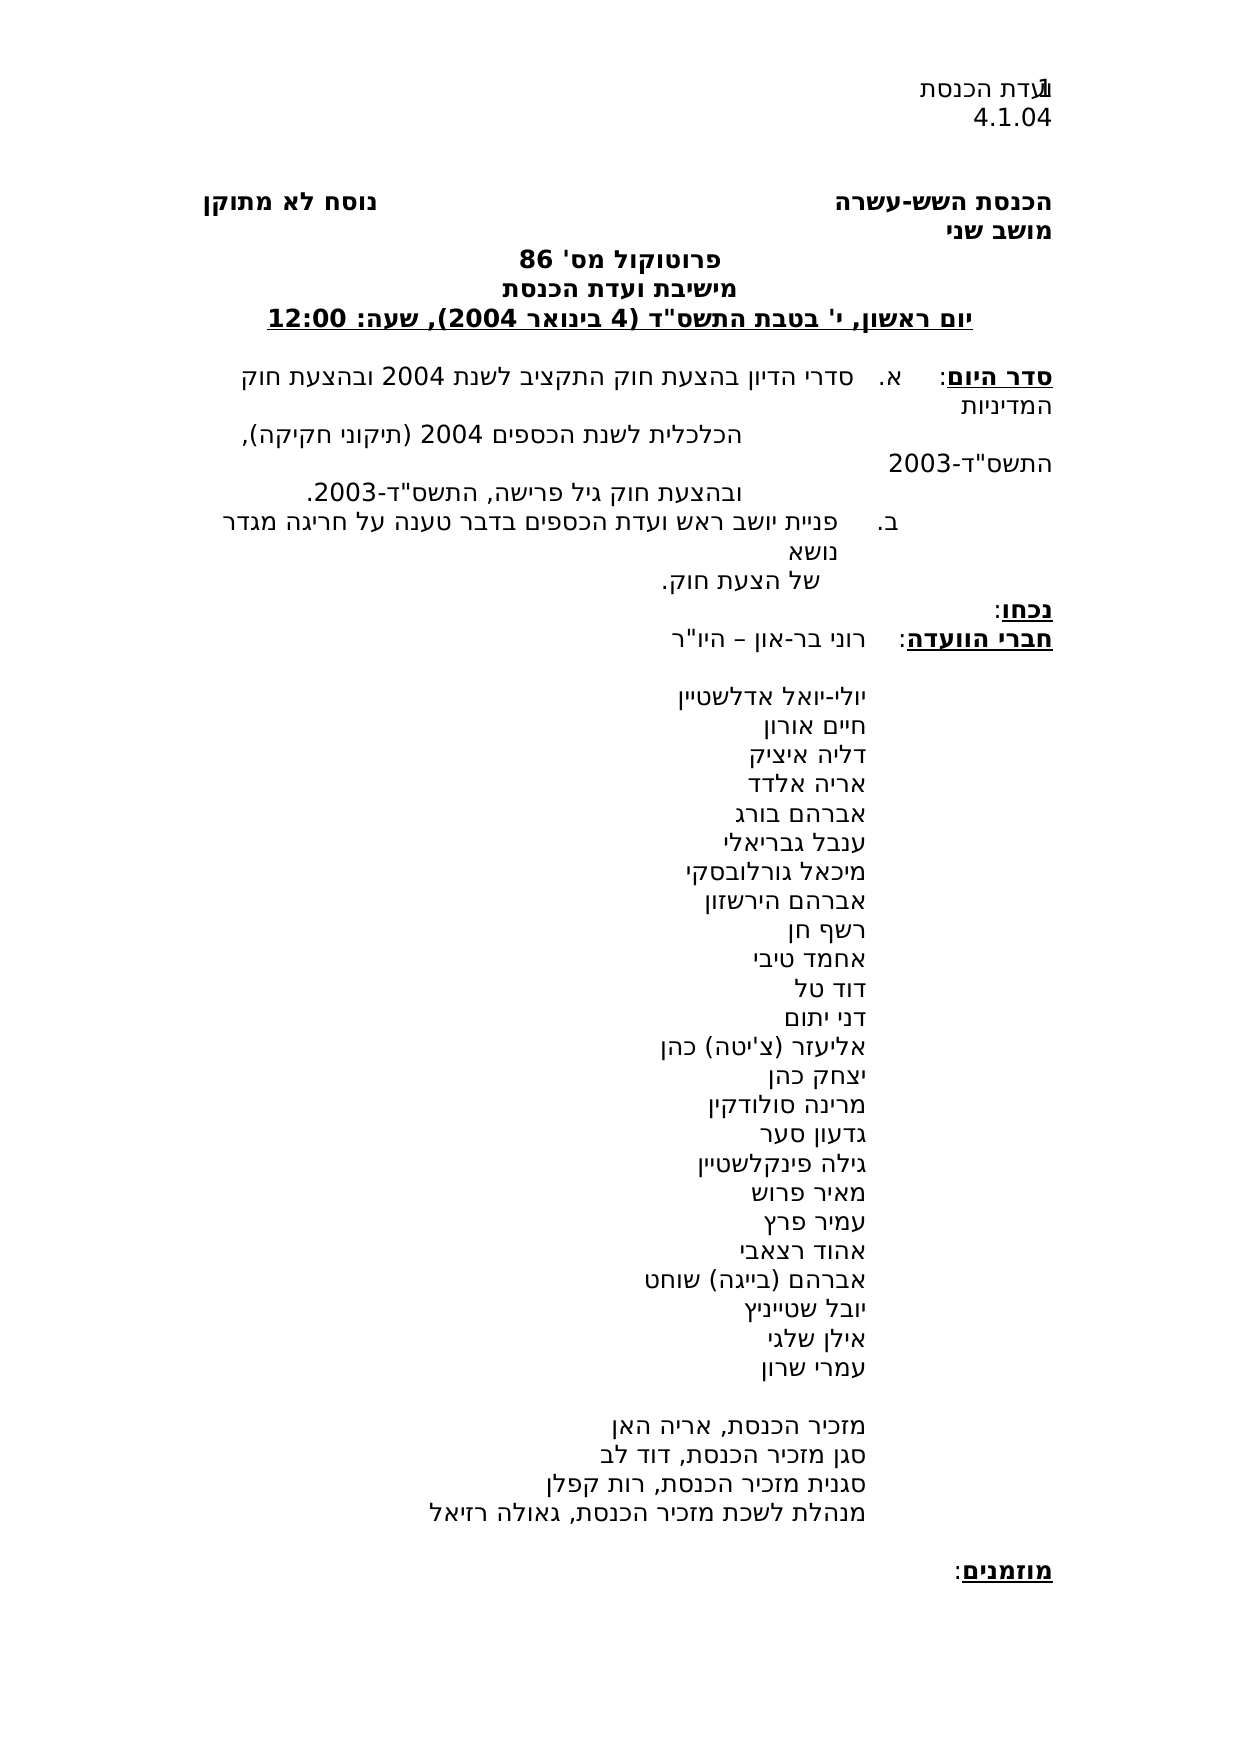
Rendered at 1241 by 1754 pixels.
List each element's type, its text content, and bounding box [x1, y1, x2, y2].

text עמיר פרץ [187, 1207, 1053, 1236]
text אליעזר (צ'יטה) כהן [187, 1032, 1053, 1061]
text דני יתום [187, 1003, 1053, 1032]
text מזכיר הכנסת, אריה האן [187, 1411, 1053, 1440]
text מאיר פרוש [187, 1178, 1053, 1207]
text סגן מזכיר הכנסת, דוד לב [187, 1440, 1053, 1469]
text נכחו: [187, 595, 1053, 624]
text מרינה סולודקין [187, 1091, 1053, 1120]
text מוזמנים: [187, 1556, 1053, 1586]
text יובל שטייניץ [187, 1295, 1053, 1324]
text גדעון סער [187, 1120, 1053, 1149]
subtitle יום ראשון, י' בטבת התשס"ד (4 בינואר 2004), שעה: 12:00 [187, 304, 1053, 333]
text אברהם הירשזון [187, 886, 1053, 916]
text אהוד רצאבי [187, 1236, 1053, 1266]
text אילן שלגי [187, 1324, 1053, 1353]
text דוד טל [187, 974, 1053, 1003]
text של הצעת חוק. [187, 566, 876, 595]
text ענבל גבריאלי [187, 828, 1053, 857]
text הכלכלית לשנת הכספים 2004 (תיקוני חקיקה), התשס"ד-2003 [187, 420, 1053, 478]
text מישיבת ועדת הכנסת [187, 275, 1053, 304]
text אריה אלדד [187, 770, 1053, 799]
text אחמד טיבי [187, 945, 1053, 974]
text ובהצעת חוק גיל פרישה, התשס"ד-2003. [187, 478, 1053, 508]
text חברי הוועדה: רוני בר-און – היו"ר [187, 624, 1053, 653]
text גילה פינקלשטיין [187, 1149, 1053, 1178]
list פניית יושב ראש ועדת הכספים בדבר טענה על חריגה מגדר נושא [187, 508, 876, 566]
subtitle פרוטוקול מס' 86 [187, 246, 1053, 275]
text יצחק כהן [187, 1061, 1053, 1091]
text דליה איציק [187, 741, 1053, 770]
text מנהלת לשכת מזכיר הכנסת, גאולה רזיאל [187, 1498, 1053, 1528]
text חיים אורון [187, 711, 1053, 741]
text יולי-יואל אדלשטיין [187, 682, 1053, 711]
text רשף חן [187, 916, 1053, 945]
text עמרי שרון [187, 1353, 1053, 1382]
text מיכאל גורלובסקי [187, 857, 1053, 886]
text סגנית מזכיר הכנסת, רות קפלן [187, 1469, 1053, 1498]
text אברהם (בייגה) שוחט [187, 1266, 1053, 1295]
subtitle הכנסת השש-עשרה נוסח לא מתוקן [187, 187, 1053, 216]
text סדר היום: א. סדרי הדיון בהצעת חוק התקציב לשנת 2004 ובהצעת חוק המדיניות [187, 362, 1053, 420]
text אברהם בורג [187, 799, 1053, 828]
text מושב שני [187, 216, 1053, 246]
